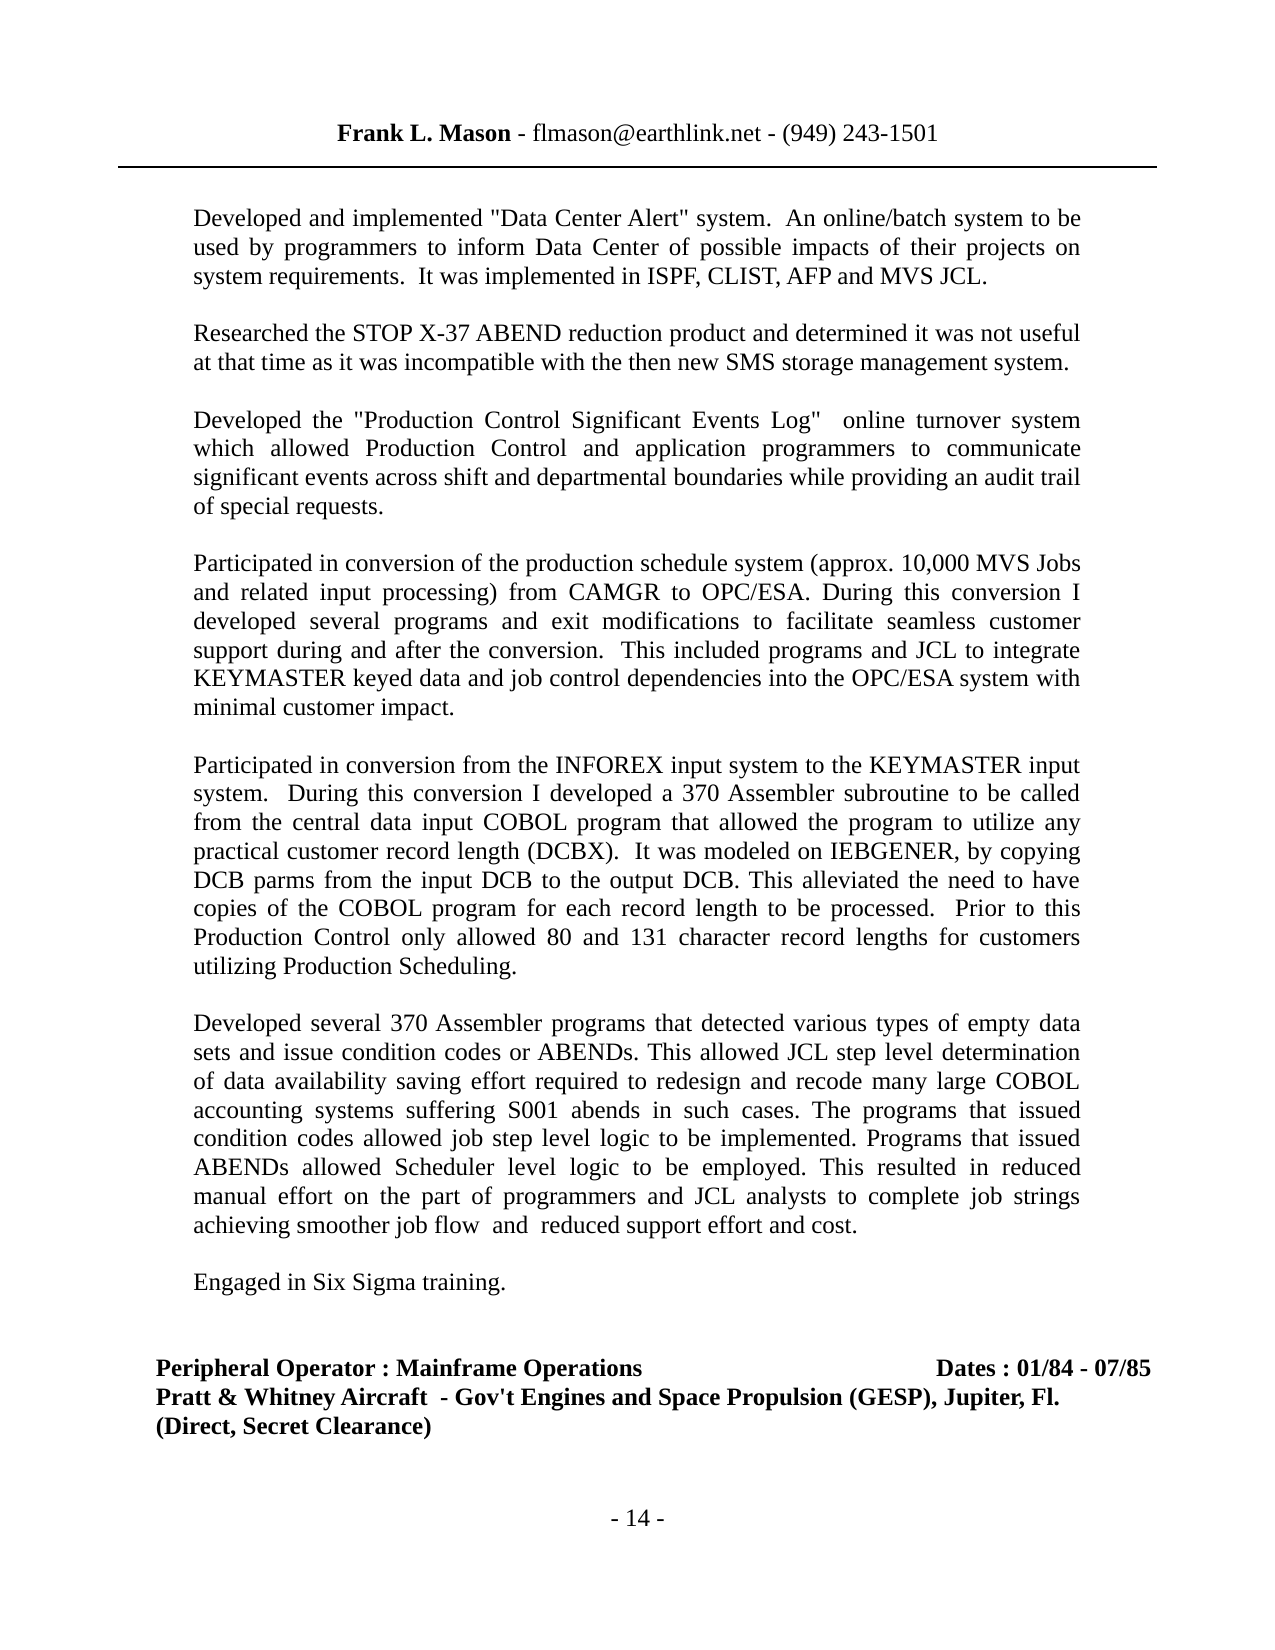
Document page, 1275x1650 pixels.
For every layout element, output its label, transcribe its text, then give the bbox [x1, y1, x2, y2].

text Peripheral Operator : Mainframe Operations Dates : 01/84 - 07/85 [156, 1353, 1156, 1382]
text Developed the "Production Control Significant Events Log" online turnover system which allowed Production Control and application programmers to communicate significant events across shift and departmental boundaries while providing an audit trail of special requests. [193, 405, 1082, 520]
text Pratt & Whitney Aircraft - Gov't Engines and Space Propulsion (GESP), Jupiter, Fl. [156, 1382, 1157, 1411]
text Developed and implemented "Data Center Alert" system. An online/batch system to be used by programmers to inform Data Center of possible impacts of their projects on system requirements. It was implemented in ISPF, CLIST, AFP and MVS JCL. [193, 203, 1082, 290]
text Participated in conversion from the INFOREX input system to the KEYMASTER input system. During this conversion I developed a 370 Assembler subroutine to be called from the central data input COBOL program that allowed the program to utilize any practical customer record length (DCBX). It was modeled on IEBGENER, by copying DCB parms from the input DCB to the output DCB. This alleviated the need to have copies of the COBOL program for each record length to be processed. Prior to this Production Control only allowed 80 and 131 character record lengths for customers utilizing Production Scheduling. [193, 750, 1082, 980]
text (Direct, Secret Clearance) [156, 1411, 1157, 1440]
text Developed several 370 Assembler programs that detected various types of empty data sets and issue condition codes or ABENDs. This allowed JCL step level determination of data availability saving effort required to redesign and recode many large COBOL accounting systems suffering S001 abends in such cases. The programs that issued condition codes allowed job step level logic to be implemented. Programs that issued ABENDs allowed Scheduler level logic to be employed. This resulted in reduced manual effort on the part of programmers and JCL analysts to complete job strings achieving smoother job flow and reduced support effort and cost. [193, 1008, 1082, 1238]
text Engaged in Six Sigma training. [193, 1267, 1082, 1296]
text Participated in conversion of the production schedule system (approx. 10,000 MVS Jobs and related input processing) from CAMGR to OPC/ESA. During this conversion I developed several programs and exit modifications to facilitate seamless customer support during and after the conversion. This included programs and JCL to integrate KEYMASTER keyed data and job control dependencies into the OPC/ESA system with minimal customer impact. [193, 548, 1082, 721]
text Researched the STOP X-37 ABEND reduction product and determined it was not useful at that time as it was incompatible with the then new SMS storage management system. [193, 318, 1082, 376]
